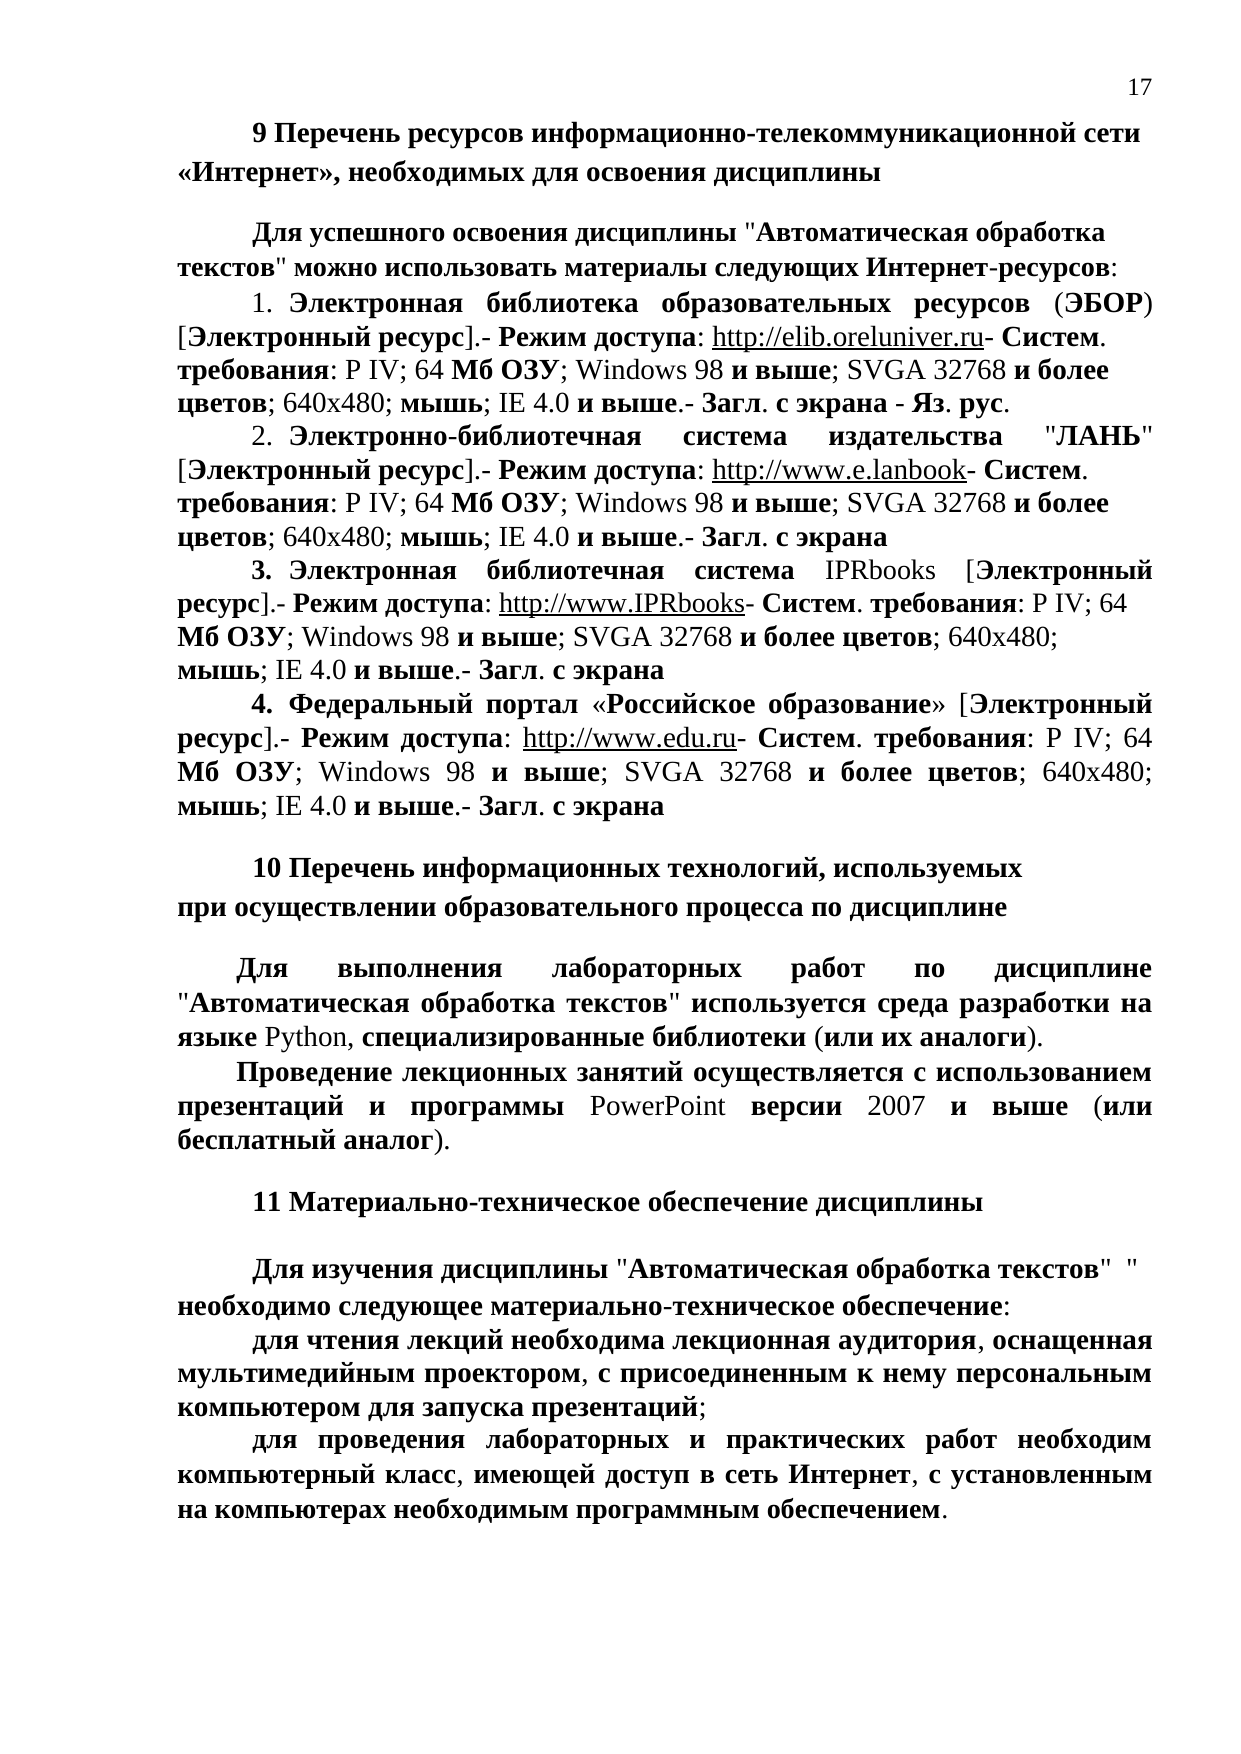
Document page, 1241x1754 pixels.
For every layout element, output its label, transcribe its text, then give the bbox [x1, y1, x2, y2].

text 10 Перечень информационных технологий, используемых при осуществлении образовательного процесса по дисциплине [177, 850, 1080, 922]
text 11 Материально-техническое обеспечение дисциплины [252, 1184, 1153, 1218]
text 9 Перечень ресурсов информационно-телекоммуникационной сети «Интернет», необходимых для освоения дисциплины [177, 115, 1153, 187]
text Проведение лекционных занятий осуществляется с использованием презентаций и программы PowerPoint версии 2007 и выше (или бесплатный аналог). [177, 1054, 1153, 1156]
text требования: P IV; 64 Мб ОЗУ; Windows 98 и выше; SVGA 32768 и более цветов; 640x480; мышь; IE 4.0 и выше.- Загл. с экрана - Яз. рус. [177, 353, 1153, 419]
text Для выполнения лабораторных работ по дисциплине "Автоматическая обработка текстов" используется среда разработки на языке Python, специализированные библиотеки (или их аналоги). [177, 950, 1153, 1053]
text Для изучения дисциплины "Автоматическая обработка текстов" " [252, 1251, 1153, 1285]
list Электронная библиотека образовательных ресурсов (ЭБОР) [Электронный ресурс].- Режим доступа: http://elib.oreluniver.ru- Систем. [177, 286, 1153, 353]
text для проведения лабораторных и практических работ необходим компьютерный класс, имеющей доступ в сеть Интернет, с установленным на компьютерах необходимым программным обеспечением. [177, 1422, 1153, 1524]
list Электронная библиотечная система IPRbooks [Электронный ресурс].- Режим доступа: http://www.IPRbooks- Систем. требования: P IV; 64 [177, 553, 1153, 618]
list Федеральный портал «Российское образование» [Электронный ресурс].- Режим доступа: http://www.edu.ru- Систем. требования: P IV; 64 Мб ОЗУ; Windows 98 и выше; SVGA 32768 и более цветов; 640x480; мышь; IE 4.0 и выше.- Загл. с экрана [177, 686, 1153, 821]
list Электронно-библиотечная система издательства "ЛАНЬ" [Электронный ресурс].- Режим доступа: http://www.e.lanbook- Систем. [177, 419, 1153, 486]
text требования: P IV; 64 Мб ОЗУ; Windows 98 и выше; SVGA 32768 и более цветов; 640x480; мышь; IE 4.0 и выше.- Загл. с экрана [177, 486, 1153, 553]
text 17 [1127, 72, 1153, 100]
text необходимо следующее материально-техническое обеспечение: [177, 1288, 1153, 1322]
text Для успешного освоения дисциплины "Автоматическая обработка текстов" можно использовать материалы следующих Интернет-ресурсов: [177, 215, 1153, 283]
text Мб ОЗУ; Windows 98 и выше; SVGA 32768 и более цветов; 640x480; мышь; IE 4.0 и выше.- Загл. с экрана [177, 619, 1153, 686]
text для чтения лекций необходима лекционная аудитория, оснащенная мультимедийным проектором, с присоединенным к нему персональным компьютером для запуска презентаций; [177, 1322, 1153, 1422]
